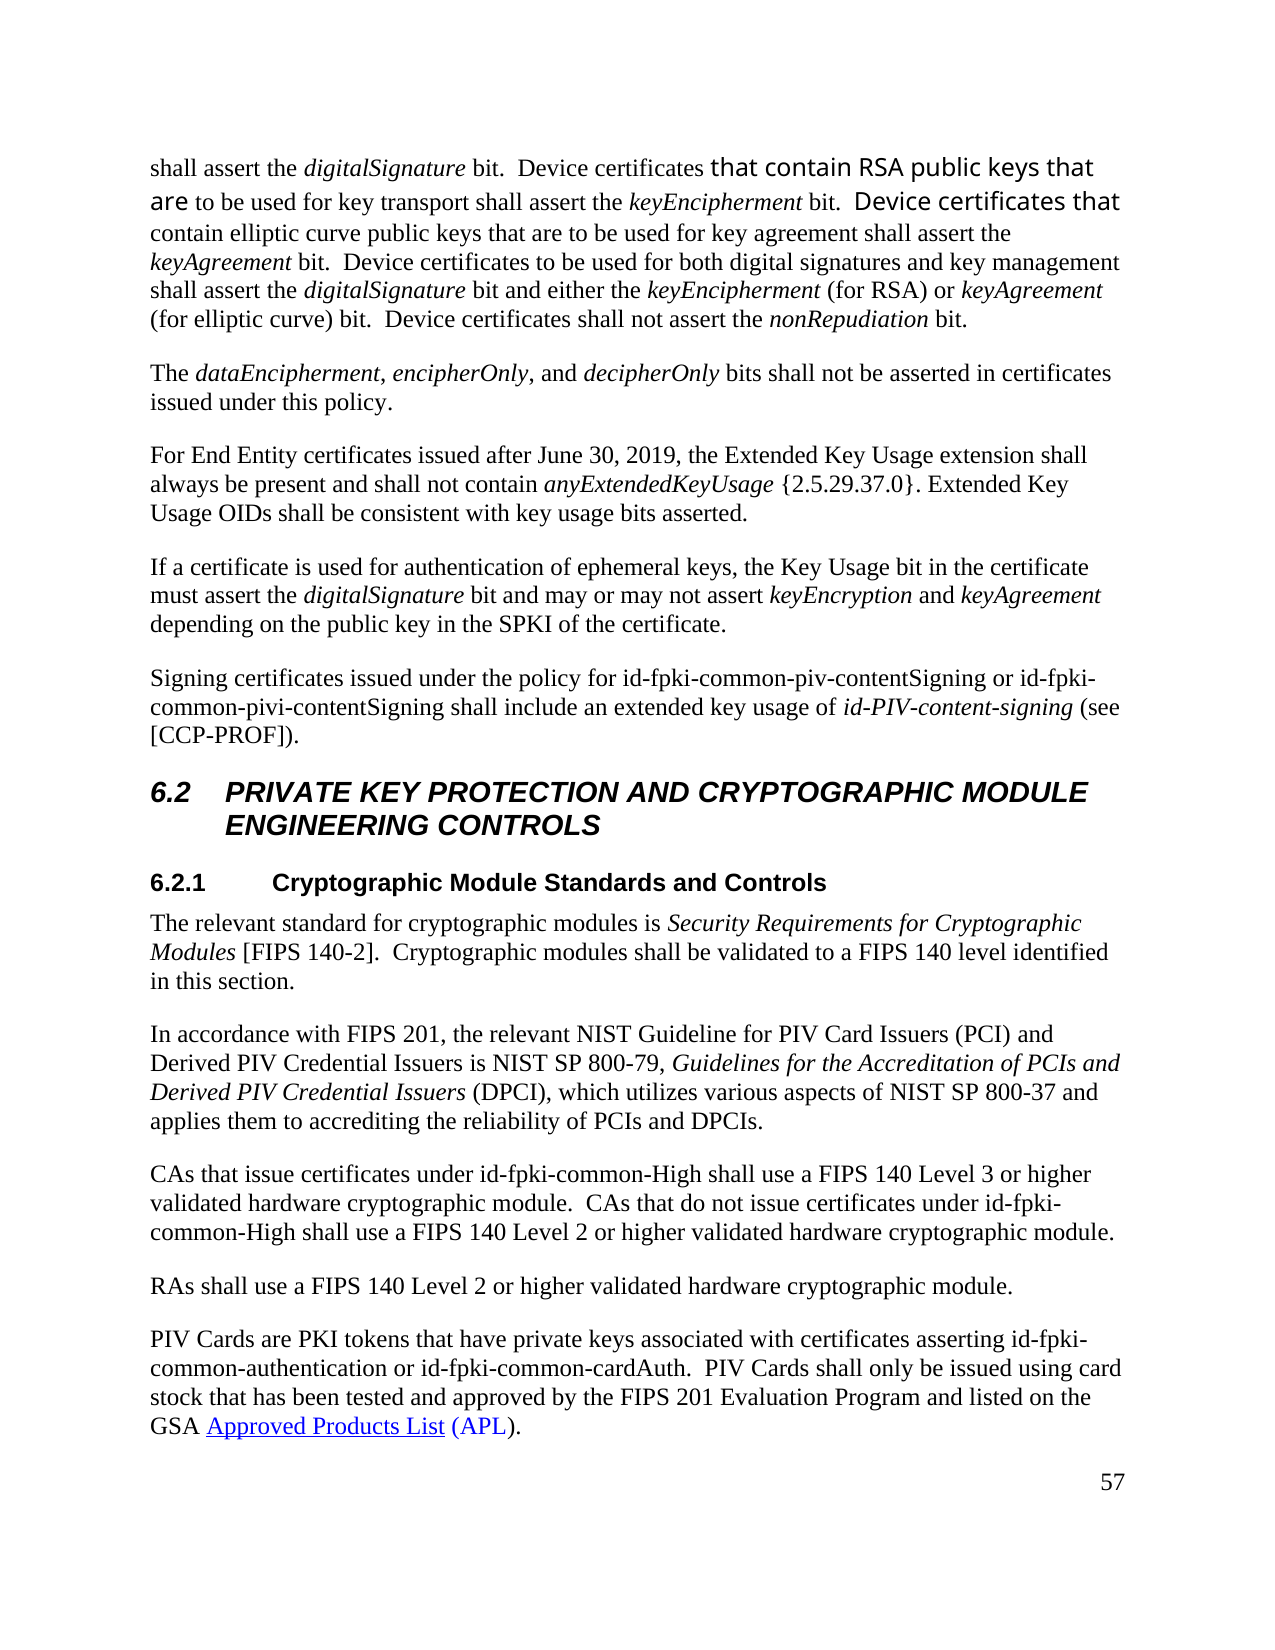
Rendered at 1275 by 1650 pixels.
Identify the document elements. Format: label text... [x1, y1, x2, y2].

text Signing certificates issued under the policy for id-fpki-common-piv-contentSigning or id-fpki-common-pivi-contentSigning shall include an extended key usage of id-PIV-content-signing (see [CCP-PROF]). [150, 663, 1125, 749]
text The relevant standard for cryptographic modules is Security Requirements for Cryptographic Modules [FIPS 140-2]. Cryptographic modules shall be validated to a FIPS 140 level identified in this section. [150, 908, 1125, 994]
text The dataEncipherment, encipherOnly, and decipherOnly bits shall not be asserted in certificates issued under this policy. [150, 358, 1125, 416]
subtitle Cryptographic Module Standards and Controls [150, 867, 1125, 896]
text RAs shall use a FIPS 140 Level 2 or higher validated hardware cryptographic module. [150, 1271, 1125, 1299]
text If a certificate is used for authentication of ephemeral keys, the Key Usage bit in the certificate must assert the digitalSignature bit and may or may not assert keyEncryption and keyAgreement depending on the public key in the SPKI of the certificate. [150, 552, 1125, 638]
text For End Entity certificates issued after June 30, 2019, the Extended Key Usage extension shall always be present and shall not contain anyExtendedKeyUsage {2.5.29.37.0}. Extended Key Usage OIDs shall be consistent with key usage bits asserted. [150, 441, 1125, 527]
text In accordance with FIPS 201, the relevant NIST Guideline for PIV Card Issuers (PCI) and Derived PIV Credential Issuers is NIST SP 800-79, Guidelines for the Accreditation of PCIs and Derived PIV Credential Issuers (DPCI), which utilizes various aspects of NIST SP 800-37 and applies them to accrediting the reliability of PCIs and DPCIs. [150, 1019, 1125, 1134]
subtitle Private Key Protection and Cryptographic Module Engineering Controls [150, 775, 1125, 842]
text CAs that issue certificates under id-fpki-common-High shall use a FIPS 140 Level 3 or higher validated hardware cryptographic module. CAs that do not issue certificates under id-fpki-common-High shall use a FIPS 140 Level 2 or higher validated hardware cryptographic module. [150, 1159, 1125, 1246]
text PIV Cards are PKI tokens that have private keys associated with certificates asserting id-fpki-common-authentication or id-fpki-common-cardAuth. PIV Cards shall only be issued using card stock that has been tested and approved by the FIPS 201 Evaluation Program and listed on the GSA Approved Products List (APL). [150, 1324, 1125, 1439]
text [150, 150, 1125, 333]
